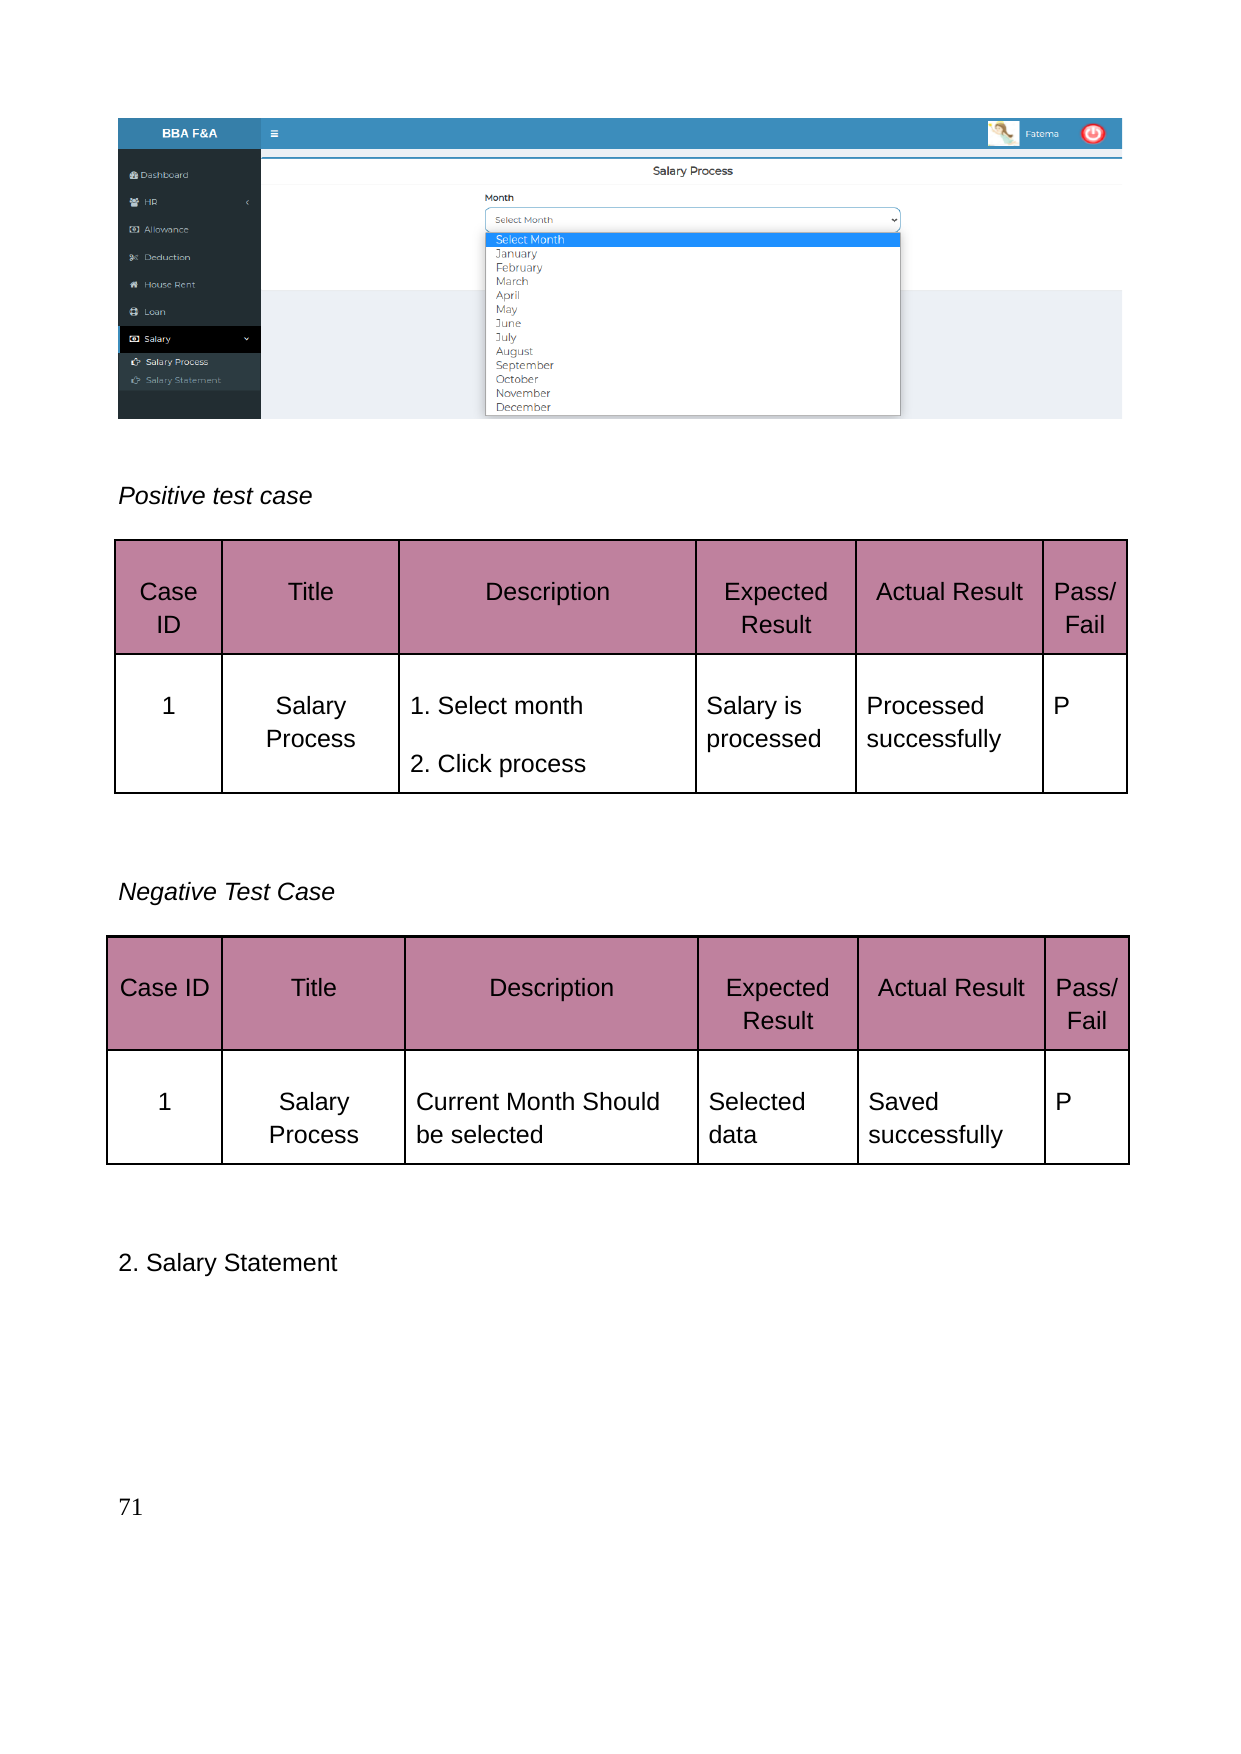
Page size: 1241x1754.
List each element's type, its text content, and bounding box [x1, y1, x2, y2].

table_header Actual Result [859, 938, 1044, 1049]
table_cell Current Month Should be selected [406, 1051, 697, 1163]
table_header Description [406, 938, 697, 1049]
table_cell Salary Process [223, 1051, 404, 1163]
table_cell P [1046, 1051, 1128, 1163]
text 2. Salary Statement [118, 1248, 1122, 1277]
table_header Title [223, 938, 404, 1049]
table_cell 1. Select month 2. Click process [400, 655, 695, 792]
table_cell P [1044, 655, 1126, 792]
text Negative Test Case [118, 877, 1122, 906]
table_cell Salary is processed [697, 655, 855, 792]
table_header Expected Result [697, 541, 855, 653]
table_header Expected Result [699, 938, 857, 1049]
table_header Pass/Fail [1046, 938, 1128, 1049]
table_cell Saved successfully [859, 1051, 1044, 1163]
table_cell Selected data [699, 1051, 857, 1163]
table_header Actual Result [857, 541, 1042, 653]
table_header Pass/Fail [1044, 541, 1126, 653]
table_cell 1 [108, 1051, 221, 1163]
text Positive test case [118, 481, 1122, 510]
table_header Title [223, 541, 398, 653]
table_header Case ID [108, 938, 221, 1049]
picture [118, 118, 1123, 419]
table_header Description [400, 541, 695, 653]
table_cell Processed successfully [857, 655, 1042, 792]
table_cell Salary Process [223, 655, 398, 792]
table_cell 1 [116, 655, 221, 792]
table_header Case ID [116, 541, 221, 653]
